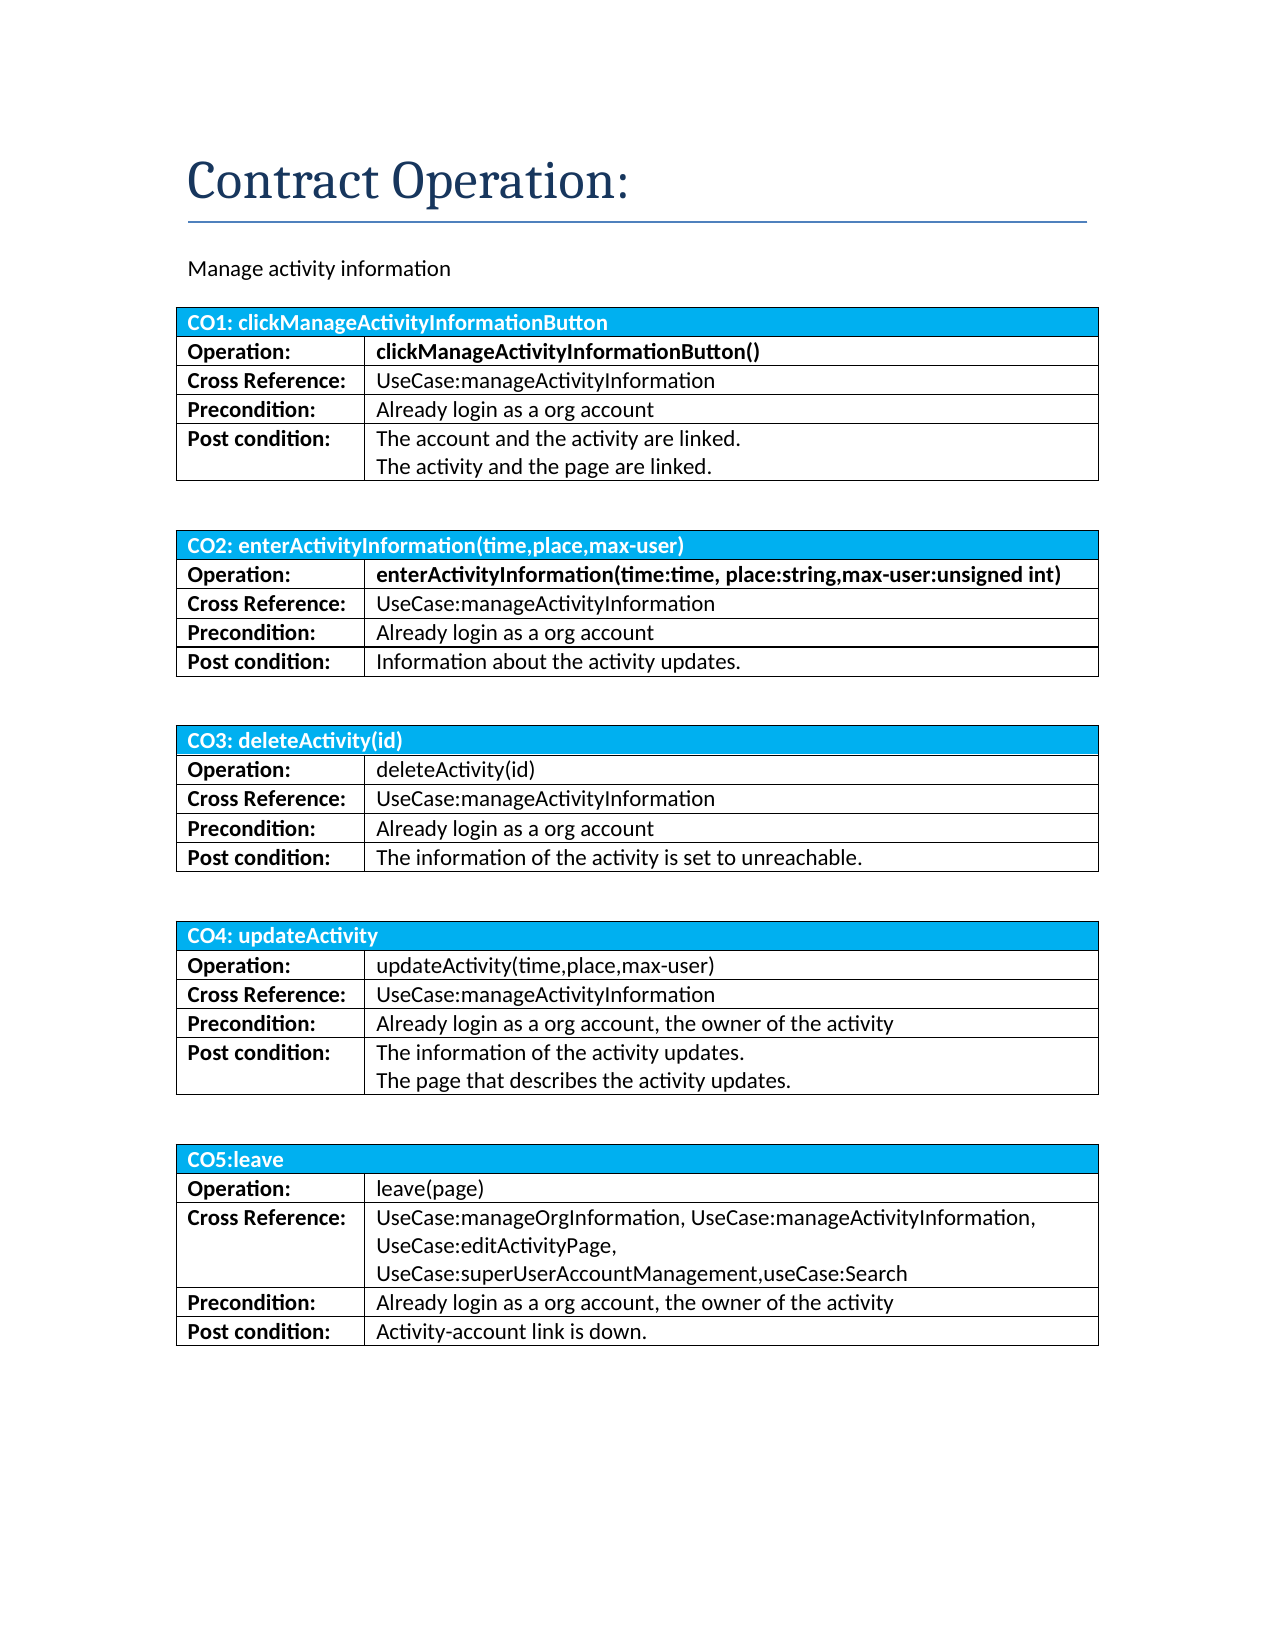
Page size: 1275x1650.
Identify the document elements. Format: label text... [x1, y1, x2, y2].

table_cell The account and the activity are linked. The activity and the page are linked. [365, 424, 1098, 480]
table_cell UseCase:manageActivityInformation [365, 785, 1098, 813]
table_cell Already login as a org account [365, 395, 1098, 423]
table_cell Post condition: [177, 1038, 364, 1094]
table_cell Already login as a org account, the owner of the activity [365, 1288, 1098, 1316]
table_header CO4: updateActivity [177, 922, 1098, 950]
title Contract Operation: [187, 150, 1087, 223]
table_cell Cross Reference: [177, 1203, 364, 1287]
table_cell Precondition: [177, 1288, 364, 1316]
table_cell Cross Reference: [177, 589, 364, 617]
table_cell The information of the activity is set to unreachable. [365, 843, 1098, 871]
table_cell Operation: [177, 951, 364, 979]
table_cell Post condition: [177, 424, 364, 480]
table_cell Already login as a org account [365, 619, 1098, 646]
table_header CO1: clickManageActivityInformationButton [177, 308, 1098, 336]
table_cell Post condition: [177, 648, 364, 676]
table_cell Already login as a org account, the owner of the activity [365, 1009, 1098, 1037]
table_cell clickManageActivityInformationButton() [365, 337, 1098, 365]
table_cell Operation: [177, 560, 364, 588]
text Manage activity information [187, 254, 1087, 282]
table_cell Precondition: [177, 395, 364, 423]
table_cell Cross Reference: [177, 785, 364, 813]
table_cell UseCase:manageOrgInformation, UseCase:manageActivityInformation, UseCase:editActivityPage, UseCase:superUserAccountManagement,useCase:Search [365, 1203, 1098, 1287]
table_cell enterActivityInformation(time:time, place:string,max-user:unsigned int) [365, 560, 1098, 588]
table_header CO2: enterActivityInformation(time,place,max-user) [177, 531, 1098, 559]
table_cell Operation: [177, 756, 364, 783]
table_cell Precondition: [177, 619, 364, 646]
table_cell UseCase:manageActivityInformation [365, 589, 1098, 617]
table_cell Activity-account link is down. [365, 1317, 1098, 1345]
table_cell UseCase:manageActivityInformation [365, 980, 1098, 1008]
table_cell Post condition: [177, 1317, 364, 1345]
table_cell Already login as a org account [365, 814, 1098, 842]
table_cell UseCase:manageActivityInformation [365, 366, 1098, 394]
table_cell Operation: [177, 1174, 364, 1202]
table_header CO3: deleteActivity(id) [177, 726, 1098, 754]
table_cell Information about the activity updates. [365, 648, 1098, 676]
table_cell leave(page) [365, 1174, 1098, 1202]
table_cell Cross Reference: [177, 980, 364, 1008]
table_header CO5:leave [177, 1145, 1098, 1173]
table_cell The information of the activity updates. The page that describes the activity updates. [365, 1038, 1098, 1094]
table_cell updateActivity(time,place,max-user) [365, 951, 1098, 979]
table_cell Precondition: [177, 1009, 364, 1037]
table_cell Operation: [177, 337, 364, 365]
table_cell Cross Reference: [177, 366, 364, 394]
table_cell Post condition: [177, 843, 364, 871]
table_cell Precondition: [177, 814, 364, 842]
table_cell deleteActivity(id) [365, 756, 1098, 783]
